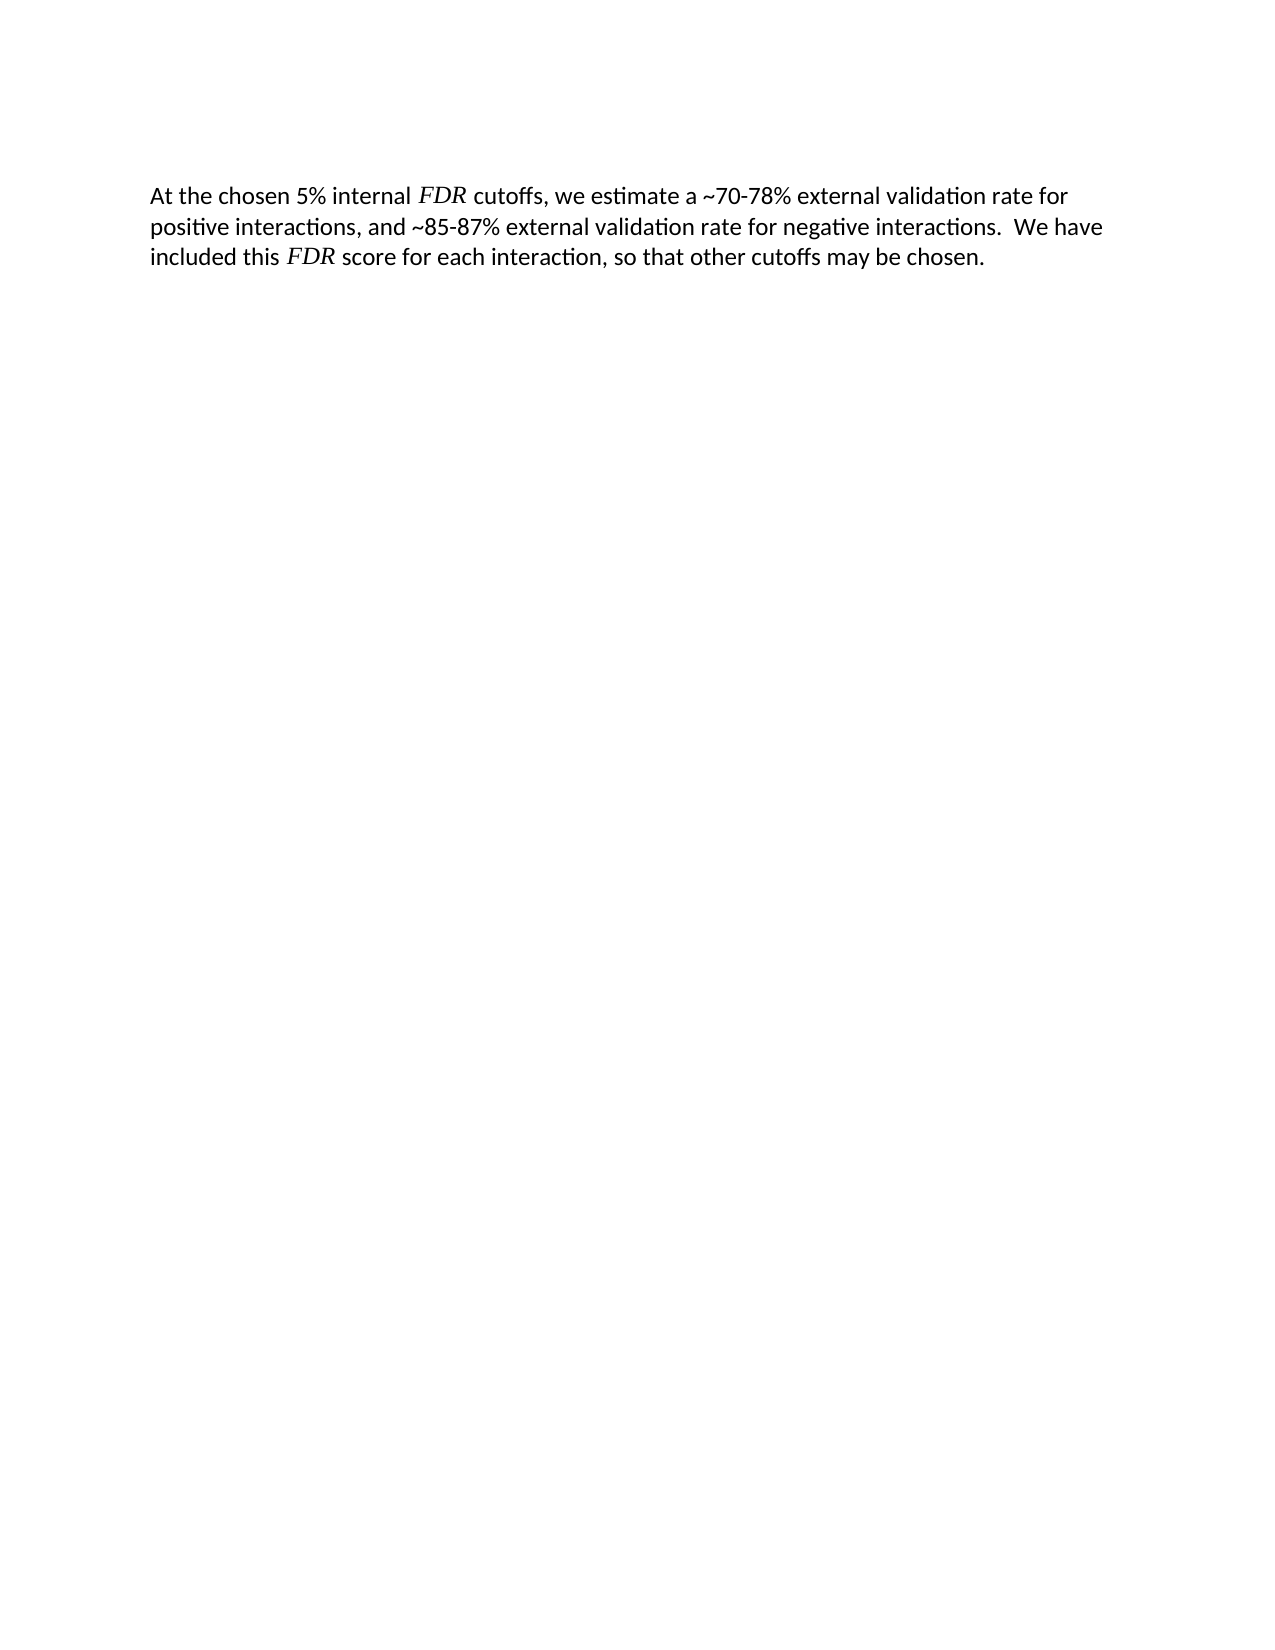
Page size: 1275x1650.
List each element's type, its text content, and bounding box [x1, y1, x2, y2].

text At the chosen 5% internal cutoffs, we estimate a ~70-78% external validation rate for positive interactions, and ~85-87% external validation rate for negative interactions. We have included this score for each interaction, so that other cutoffs may be chosen. [150, 181, 1125, 272]
